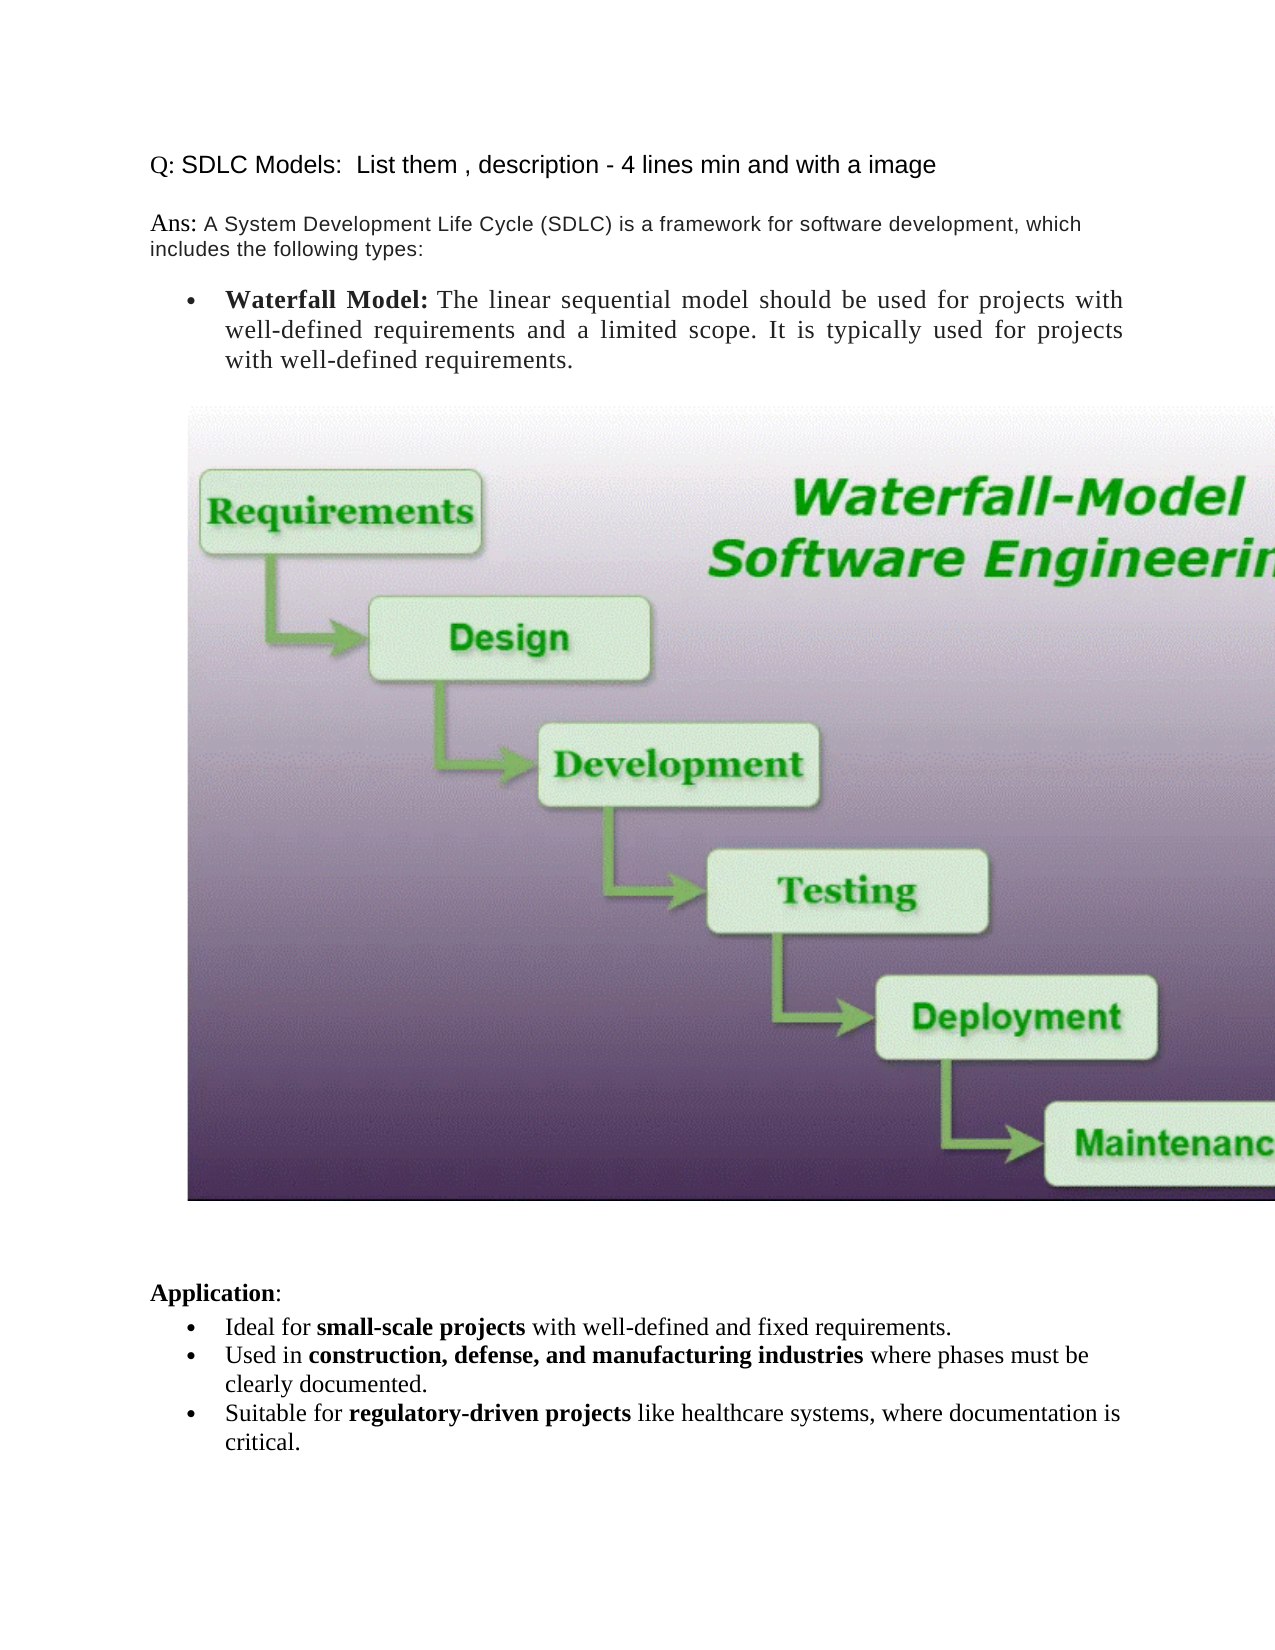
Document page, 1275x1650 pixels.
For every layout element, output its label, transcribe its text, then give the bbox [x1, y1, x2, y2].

picture [187, 403, 1275, 1201]
list Ideal for small-scale projects with well-defined and fixed requirements. [187, 1312, 1125, 1341]
text Application: [150, 1278, 1125, 1307]
list Suitable for regulatory-driven projects like healthcare systems, where documentation is critical. [187, 1398, 1125, 1456]
list Used in construction, defense, and manufacturing industries where phases must be clearly documented. [187, 1341, 1125, 1398]
text Q: SDLC Models: List them , description - 4 lines min and with a image [150, 150, 1125, 179]
list Waterfall Model: The linear sequential model should be used for projects with well-defined requirements and a limited scope. It is typically used for projects with well-defined requirements. [187, 284, 1125, 374]
text Ans: A System Development Life Cycle (SDLC) is a framework for software development, which includes the following types: [150, 208, 1125, 260]
